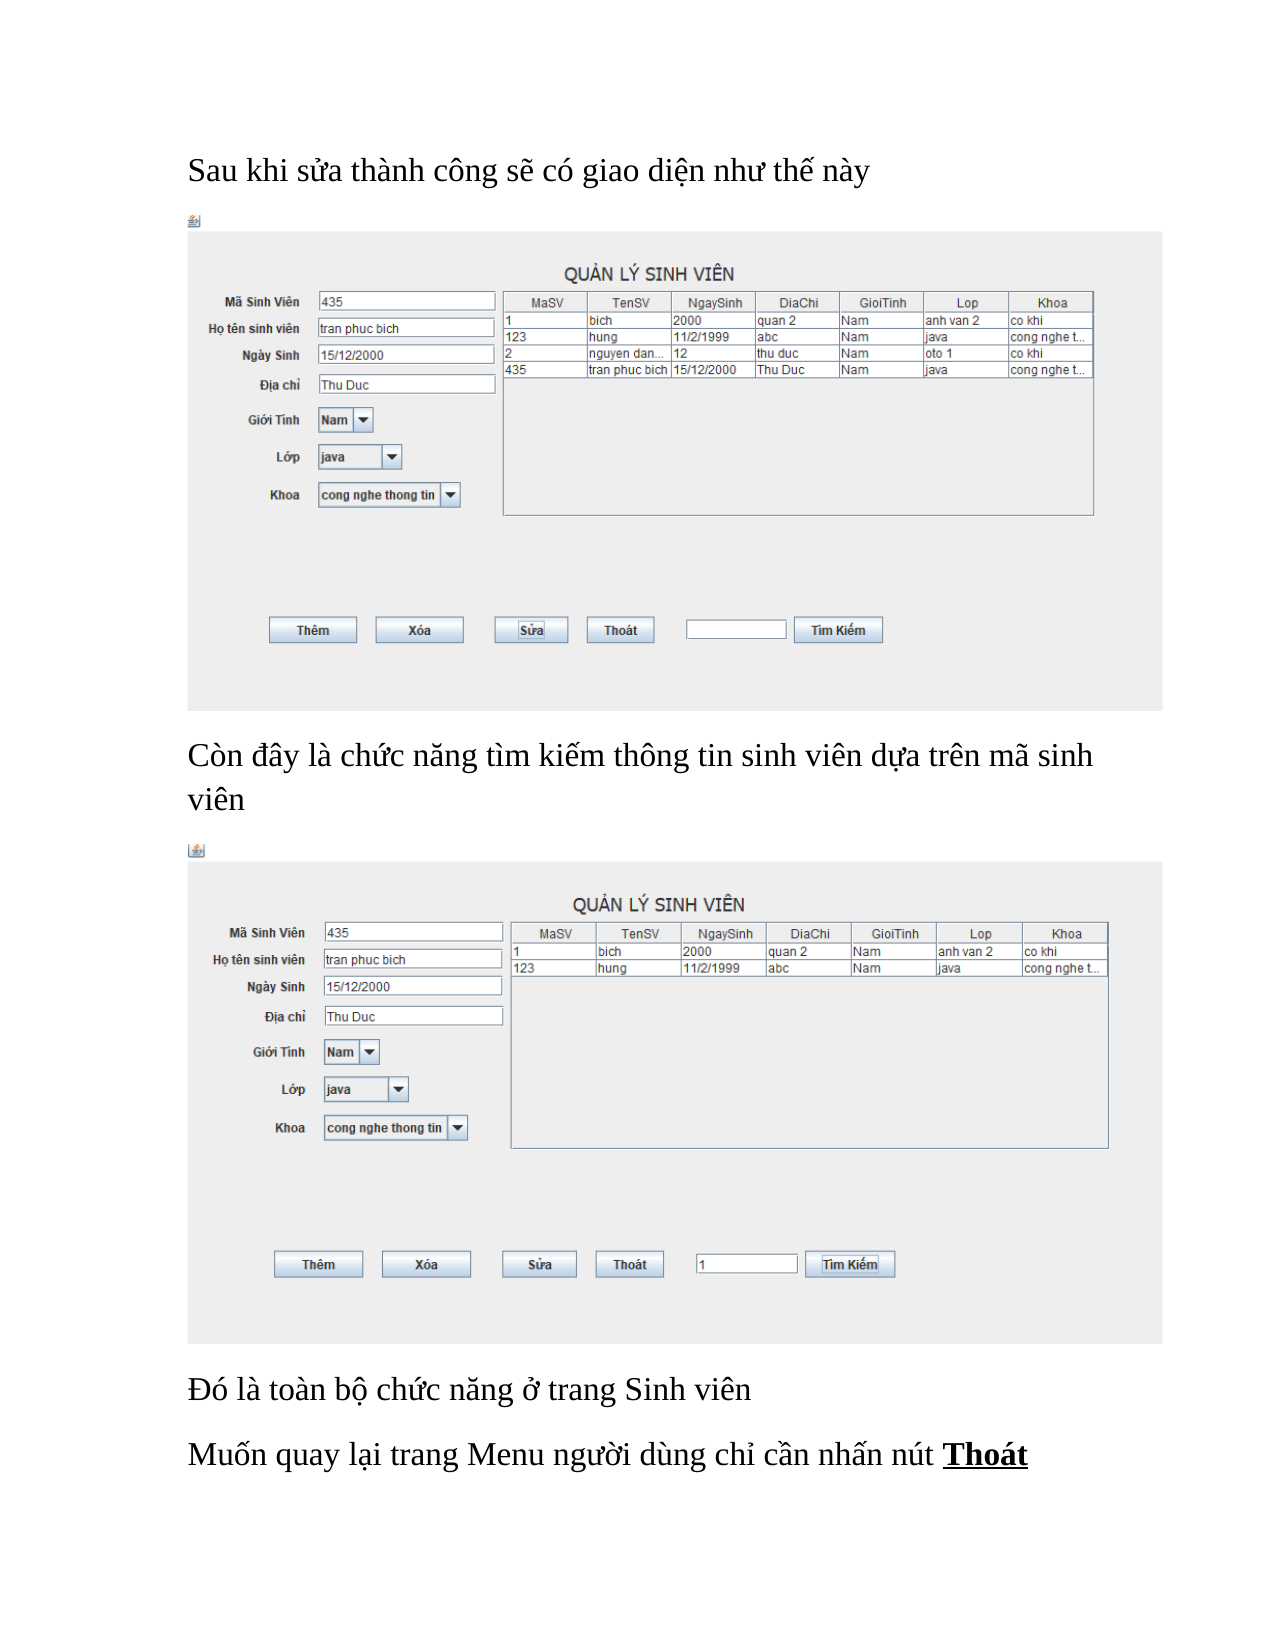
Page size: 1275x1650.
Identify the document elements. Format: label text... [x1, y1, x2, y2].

text Đó là toàn bộ chức năng ở trang Sinh viên [187, 1369, 1125, 1407]
text Sau khi sửa thành công sẽ có giao diện như thế này [187, 150, 1125, 188]
picture [187, 844, 1163, 1344]
text Muốn quay lại trang Menu người dùng chỉ cần nhấn nút Thoát [187, 1434, 1125, 1472]
text Còn đây là chức năng tìm kiếm thông tin sinh viên dựa trên mã sinh viên [187, 736, 1125, 818]
picture [187, 215, 1163, 711]
